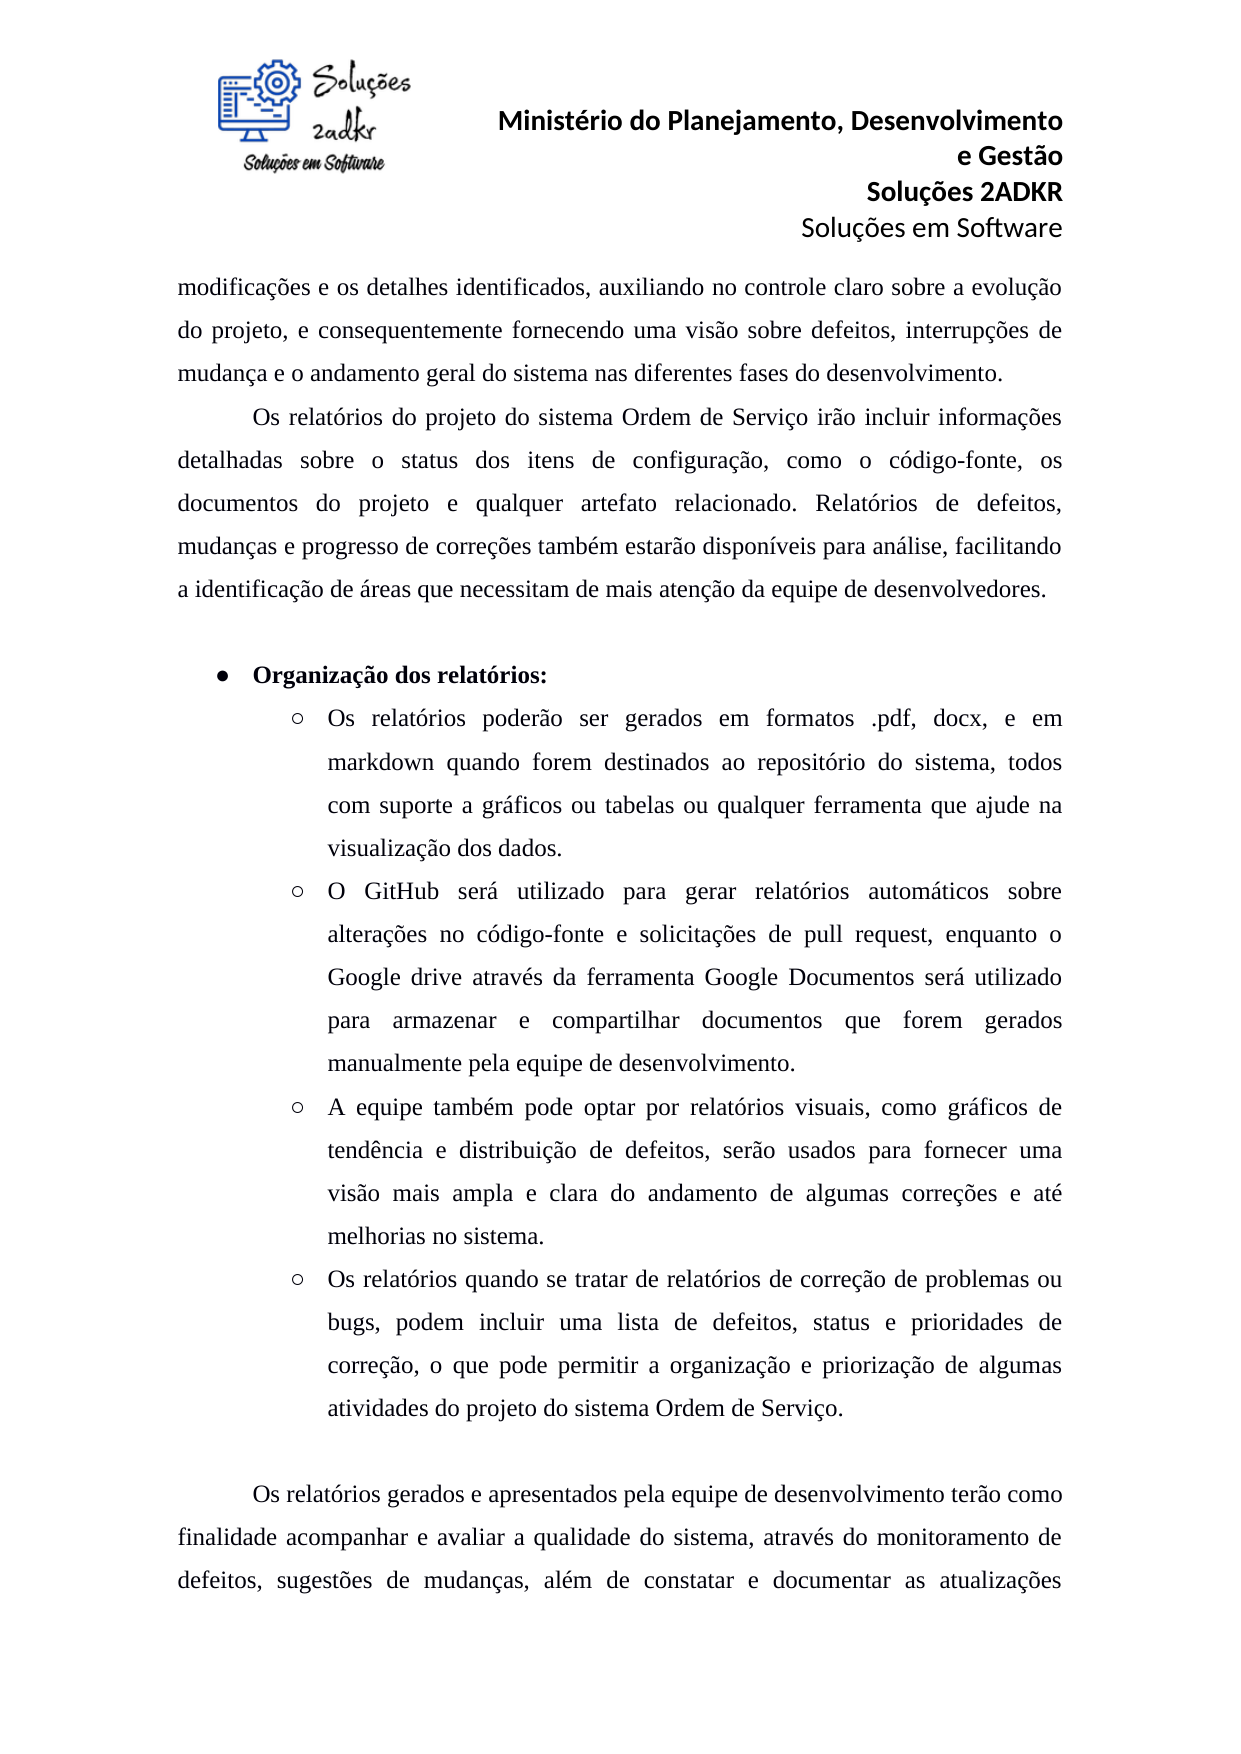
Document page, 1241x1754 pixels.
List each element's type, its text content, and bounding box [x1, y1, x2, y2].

picture [207, 9, 431, 233]
list Os relatórios poderão ser gerados em formatos .pdf, docx, e em markdown quando forem destinados ao repositório do sistema, todos com suporte a gráficos ou tabelas ou qualquer ferramenta que ajude na visualização dos dados. [290, 703, 1063, 862]
list Os relatórios quando se tratar de relatórios de correção de problemas ou bugs, podem incluir uma lista de defeitos, status e prioridades de correção, o que pode permitir a organização e priorização de algumas atividades do projeto do sistema Ordem de Serviço. [290, 1264, 1063, 1422]
list A equipe também pode optar por relatórios visuais, como gráficos de tendência e distribuição de defeitos, serão usados para fornecer uma visão mais ampla e clara do andamento de algumas correções e até melhorias no sistema. [290, 1092, 1063, 1250]
list Organização dos relatórios: [215, 660, 1063, 689]
list O GitHub será utilizado para gerar relatórios automáticos sobre alterações no código-fonte e solicitações de pull request, enquanto o Google drive através da ferramenta Google Documentos será utilizado para armazenar e compartilhar documentos que forem gerados manualmente pela equipe de desenvolvimento. [290, 876, 1063, 1077]
text Os relatórios do projeto do sistema Ordem de Serviço irão incluir informações detalhadas sobre o status dos itens de configuração, como o código-fonte, os documentos do projeto e qualquer artefato relacionado. Relatórios de defeitos, mudanças e progresso de correções também estarão disponíveis para análise, facilitando a identificação de áreas que necessitam de mais atenção da equipe de desenvolvedores. [177, 402, 1063, 603]
